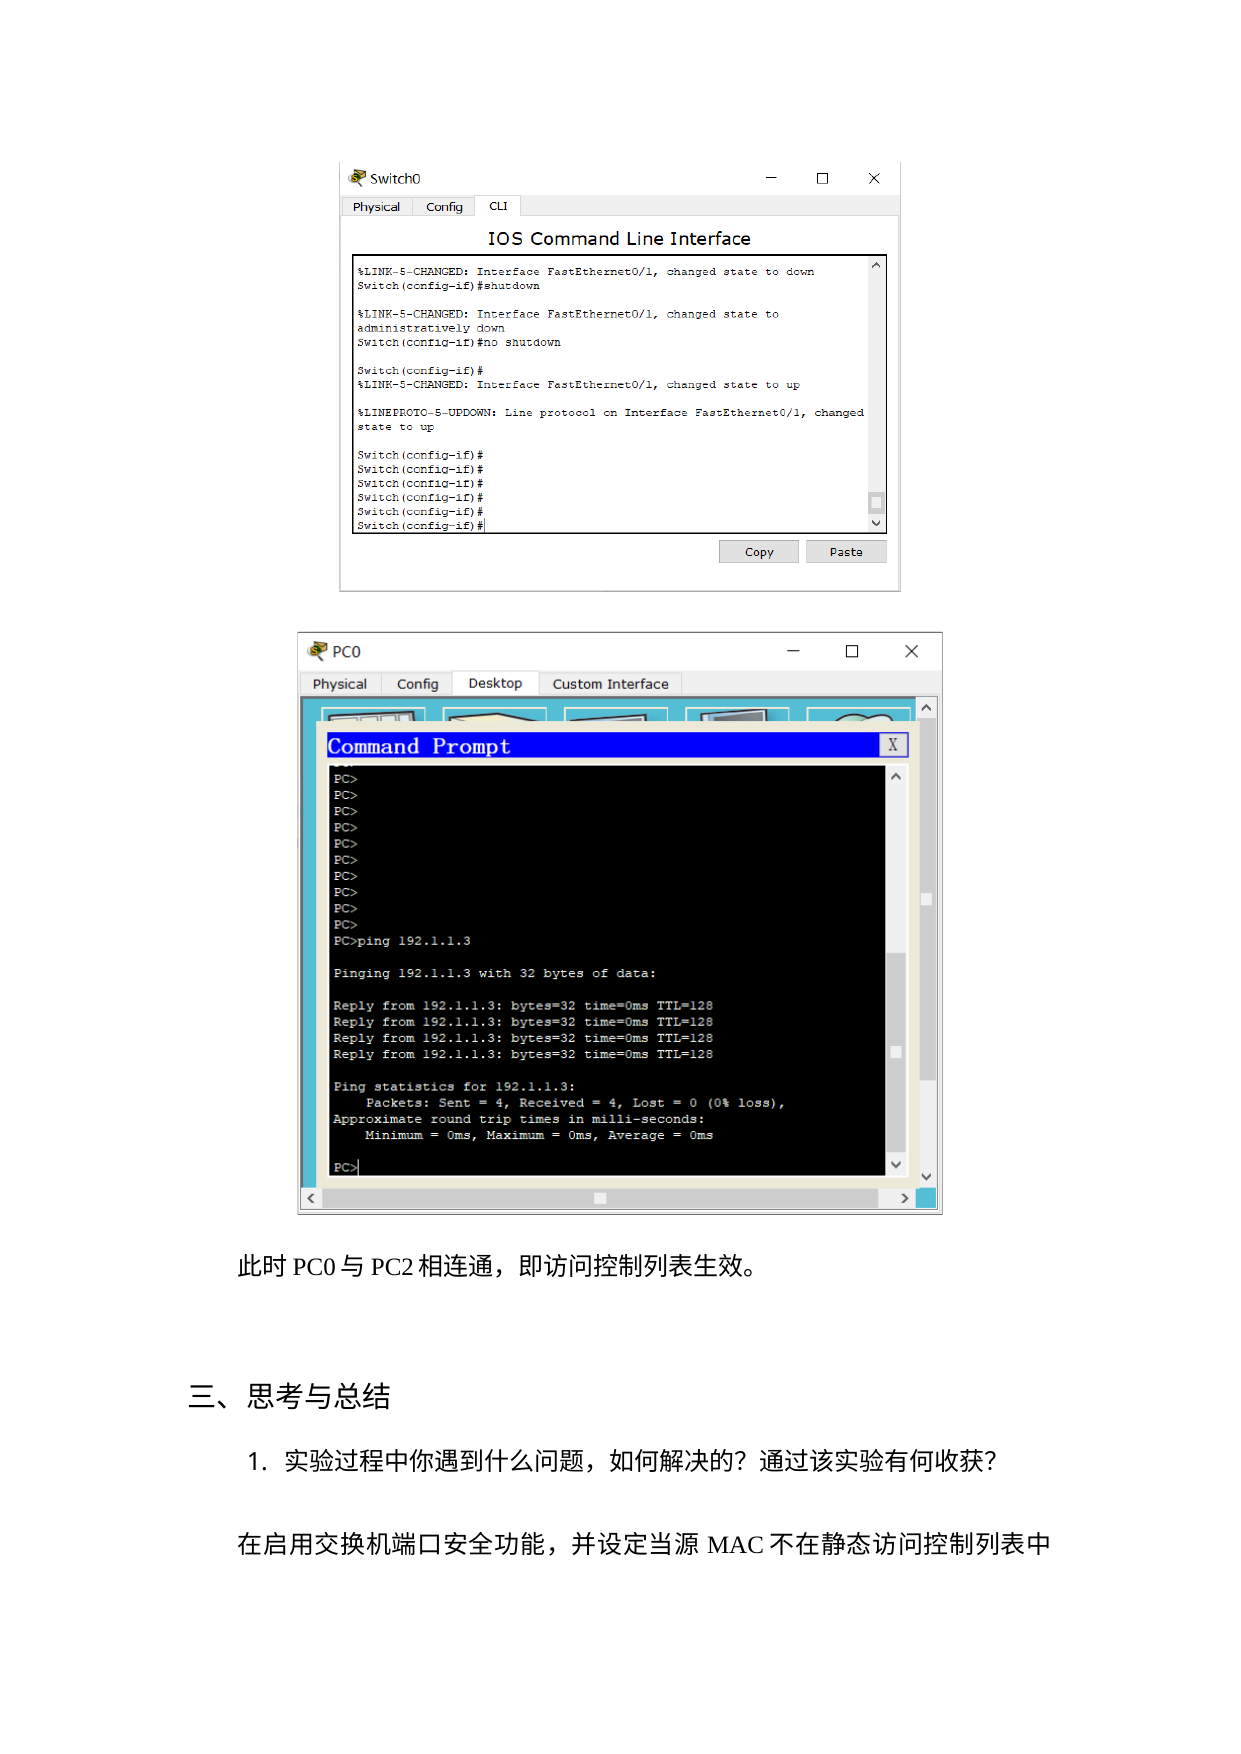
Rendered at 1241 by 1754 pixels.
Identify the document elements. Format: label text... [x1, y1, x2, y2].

list 此时PC0与PC2相连通，即访问控制列表生效。 [187, 1232, 1053, 1297]
picture [339, 162, 901, 592]
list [187, 1510, 1053, 1575]
list 实验过程中你遇到什么问题，如何解决的？通过该实验有何收获？ [247, 1427, 1053, 1492]
picture [297, 631, 943, 1215]
subtitle 三、思考与总结 [187, 1362, 1053, 1427]
